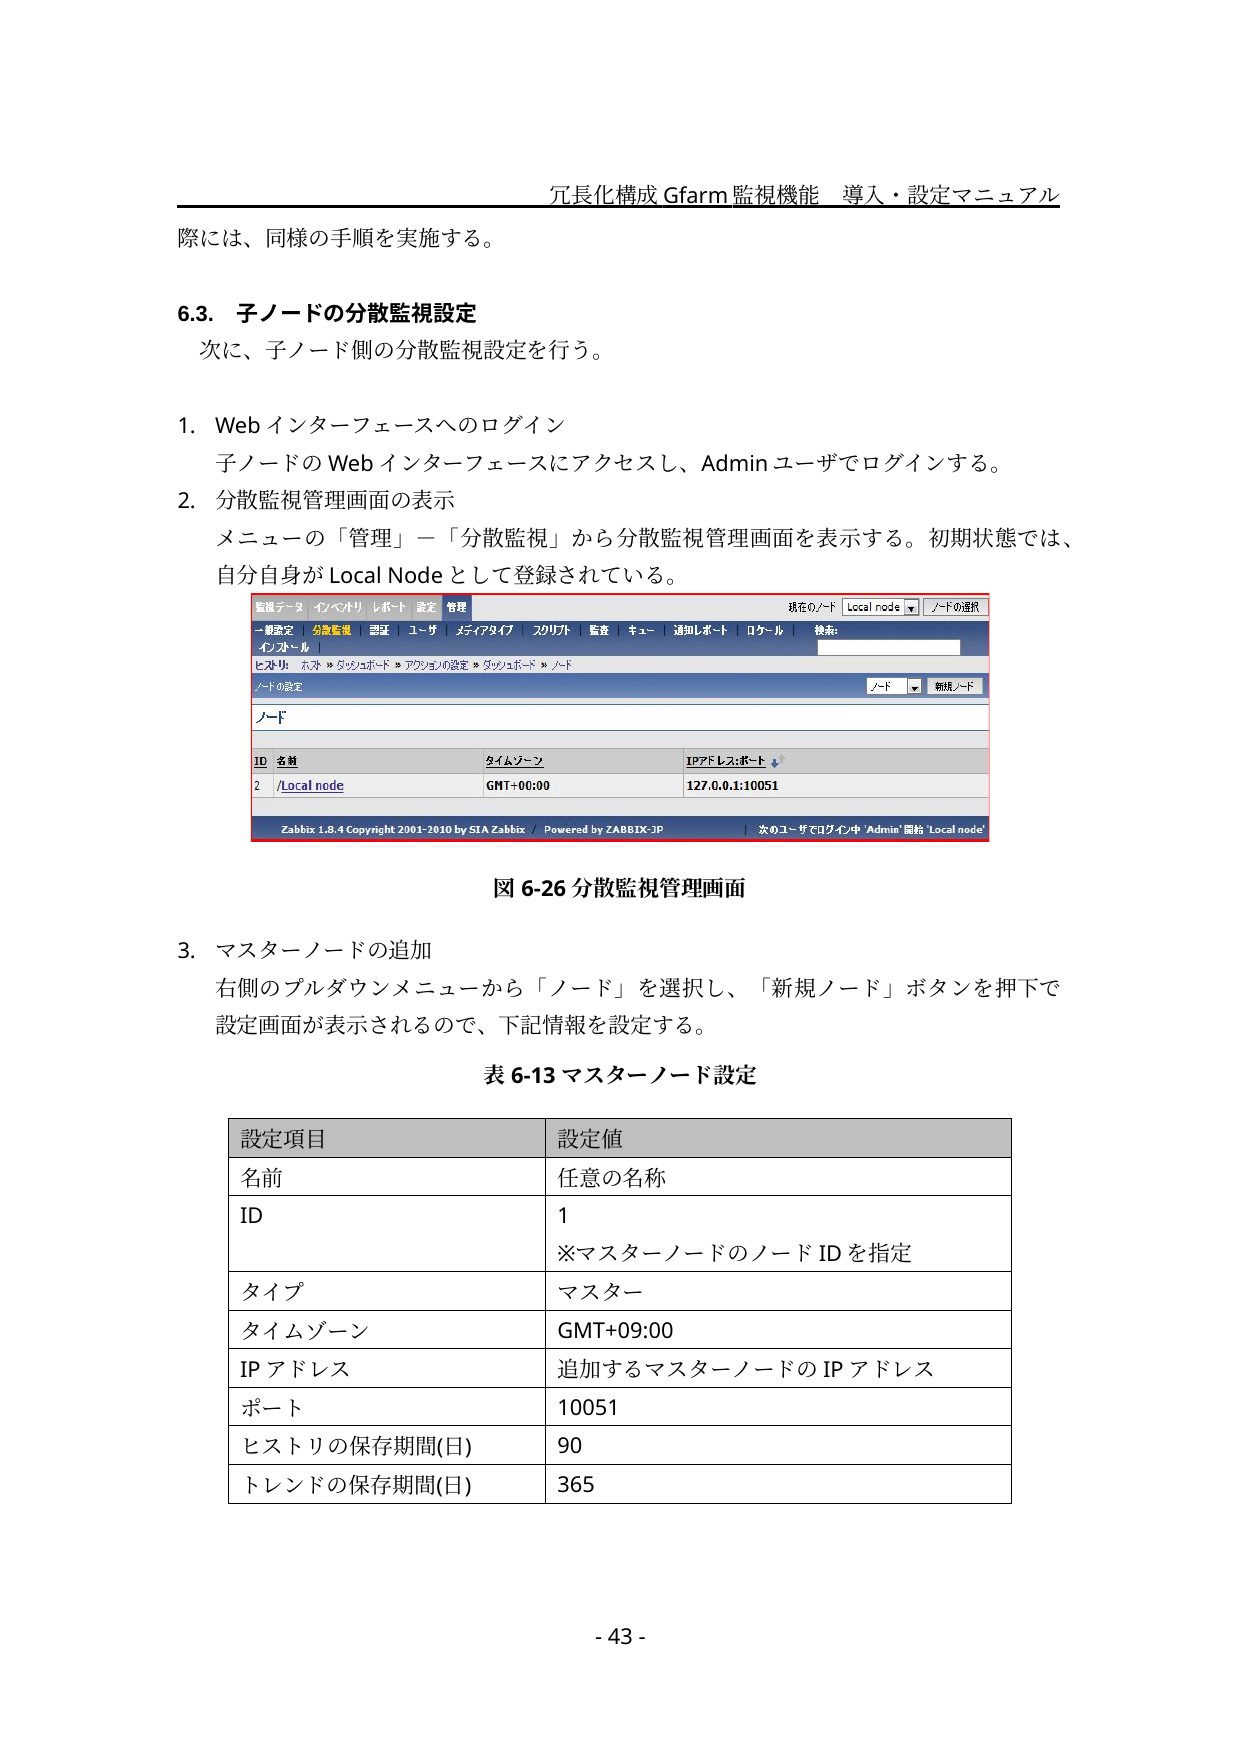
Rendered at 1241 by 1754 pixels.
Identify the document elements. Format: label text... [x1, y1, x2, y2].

picture [250, 593, 990, 842]
table_cell ポート [229, 1388, 545, 1425]
table_cell ヒストリの保存期間(日) [229, 1426, 545, 1464]
table_cell マスター [546, 1272, 1011, 1310]
table_cell 追加するマスターノードのIPアドレス [546, 1349, 1011, 1387]
text メニューの「管理」－「分散監視」から分散監視管理画面を表示する。初期状態では、自分自身がLocal Nodeとして登録されている。 [215, 518, 1063, 593]
subtitle 子ノードの分散監視設定 [177, 293, 1063, 331]
table_cell トレンドの保存期間(日) [229, 1465, 545, 1502]
table_cell 10051 [546, 1388, 1011, 1425]
table_cell 90 [546, 1426, 1011, 1464]
table_cell GMT+ [546, 1311, 1011, 1348]
table_cell IPアドレス [229, 1349, 545, 1387]
text 右側のプルダウンメニューから「ノード」を選択し、「新規ノード」ボタンを押下で設定画面が表示されるので、下記情報を設定する。 [215, 968, 1063, 1043]
table_cell 名前 [229, 1158, 545, 1195]
table_header 設定値 [546, 1119, 1011, 1157]
text 以上で、マスターノード側での子ノードの追加は完了となる。別の子ノードを追加する際には、同様の手順を実施する。 [177, 218, 1063, 256]
text 次に、子ノード側の分散監視設定を行う。 [177, 331, 1063, 368]
table_cell ID [229, 1196, 545, 1271]
list Webインターフェースへのログイン [177, 406, 1063, 443]
table_header 設定項目 [229, 1119, 545, 1157]
list 分散監視管理画面の表示 [177, 481, 1063, 518]
table_cell タイプ [229, 1272, 545, 1310]
list マスターノードの追加 [177, 931, 1063, 968]
text 子ノードのWebインターフェースにアクセスし、Adminユーザでログインする。 [215, 443, 1063, 481]
table_cell タイムゾーン [229, 1311, 545, 1348]
table_cell 1 ※マスターノードのノードIDを指定 [546, 1196, 1011, 1271]
table_cell 任意の名称 [546, 1158, 1011, 1195]
table_cell 365 [546, 1465, 1011, 1502]
